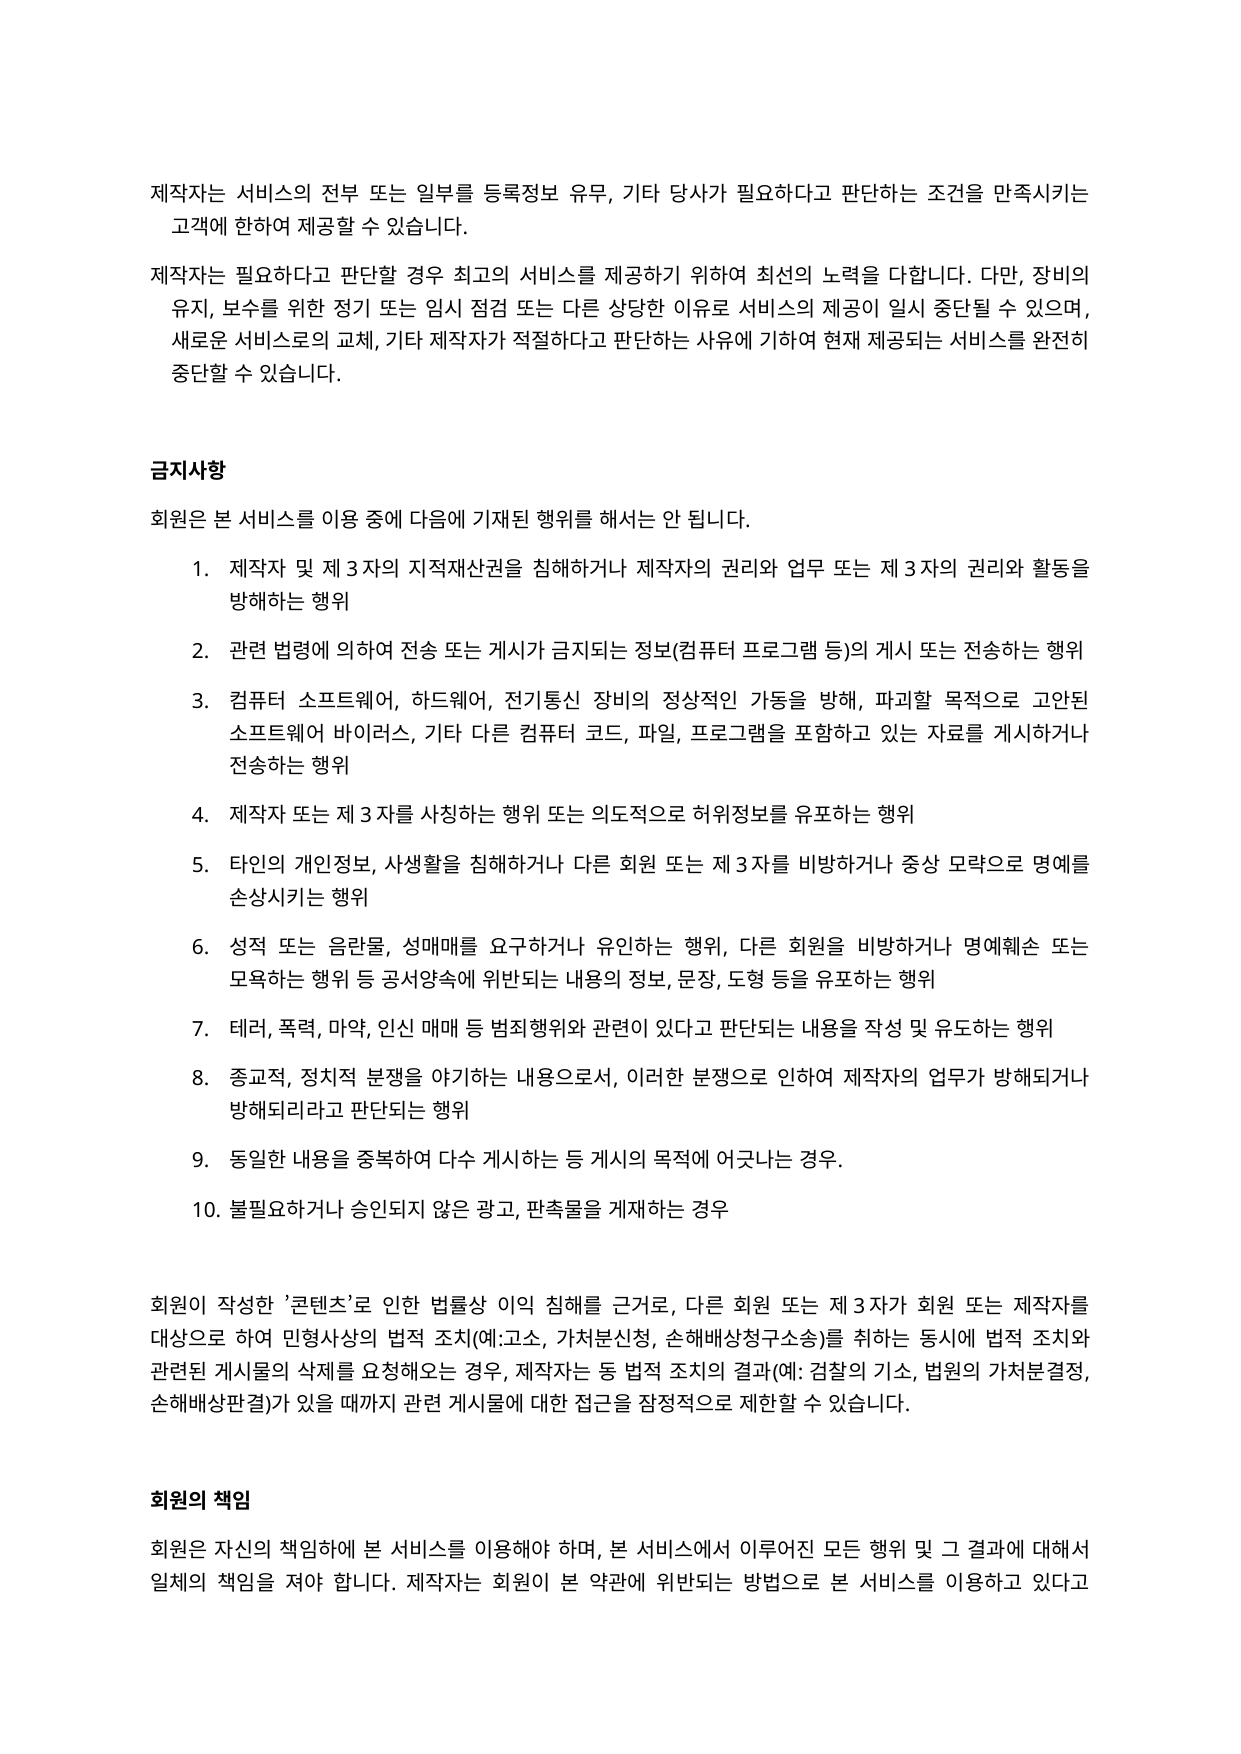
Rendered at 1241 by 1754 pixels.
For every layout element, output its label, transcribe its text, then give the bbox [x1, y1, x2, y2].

text 회원이 작성한 ’콘텐츠’로 인한 법률상 이익 침해를 근거로, 다른 회원 또는 제3자가 회원 또는 제작자를 대상으로 하여 민형사상의 법적 조치(예:고소, 가처분신청, 손해배상청구소송)를 취하는 동시에 법적 조치와 관련된 게시물의 삭제를 요청해오는 경우, 제작자는 동 법적 조치의 결과(예: 검찰의 기소, 법원의 가처분결정, 손해배상판결)가 있을 때까지 관련 게시물에 대한 접근을 잠정적으로 제한할 수 있습니다. [150, 1289, 1090, 1418]
list 동일한 내용을 중복하여 다수 게시하는 등 게시의 목적에 어긋나는 경우. [192, 1143, 1090, 1174]
text 금지사항 [150, 454, 1090, 484]
list 종교적, 정치적 분쟁을 야기하는 내용으로서, 이러한 분쟁으로 인하여 제작자의 업무가 방해되거나 방해되리라고 판단되는 행위 [192, 1062, 1090, 1124]
list 타인의 개인정보, 사생활을 침해하거나 다른 회원 또는 제3자를 비방하거나 중상 모략으로 명예를 손상시키는 행위 [192, 848, 1090, 911]
list 불필요하거나 승인되지 않은 광고, 판촉물을 게재하는 경우 [192, 1193, 1090, 1223]
text 제작자는 필요하다고 판단할 경우 최고의 서비스를 제공하기 위하여 최선의 노력을 다합니다. 다만, 장비의 유지, 보수를 위한 정기 또는 임시 점검 또는 다른 상당한 이유로 서비스의 제공이 일시 중단될 수 있으며, 새로운 서비스로의 교체, 기타 제작자가 적절하다고 판단하는 사유에 기하여 현재 제공되는 서비스를 완전히 중단할 수 있습니다. [150, 259, 1090, 388]
list 제작자 및 제3자의 지적재산권을 침해하거나 제작자의 권리와 업무 또는 제3자의 권리와 활동을 방해하는 행위 [192, 553, 1090, 616]
text 회원의 책임 [150, 1484, 1090, 1514]
text 제작자는 서비스의 전부 또는 일부를 등록정보 유무, 기타 당사가 필요하다고 판단하는 조건을 만족시키는 고객에 한하여 제공할 수 있습니다. [150, 177, 1090, 240]
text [150, 1534, 1090, 1597]
list 관련 법령에 의하여 전송 또는 게시가 금지되는 정보(컴퓨터 프로그램 등)의 게시 또는 전송하는 행위 [192, 635, 1090, 665]
list 성적 또는 음란물, 성매매를 요구하거나 유인하는 행위, 다른 회원을 비방하거나 명예훼손 또는 모욕하는 행위 등 공서양속에 위반되는 내용의 정보, 문장, 도형 등을 유포하는 행위 [192, 930, 1090, 993]
list 제작자 또는 제3자를 사칭하는 행위 또는 의도적으로 허위정보를 유포하는 행위 [192, 799, 1090, 829]
list 테러, 폭력, 마약, 인신 매매 등 범죄행위와 관련이 있다고 판단되는 내용을 작성 및 유도하는 행위 [192, 1012, 1090, 1042]
list 컴퓨터 소프트웨어, 하드웨어, 전기통신 장비의 정상적인 가동을 방해, 파괴할 목적으로 고안된 소프트웨어 바이러스, 기타 다른 컴퓨터 코드, 파일, 프로그램을 포함하고 있는 자료를 게시하거나 전송하는 행위 [192, 684, 1090, 780]
text 회원은 본 서비스를 이용 중에 다음에 기재된 행위를 해서는 안 됩니다. [150, 503, 1090, 534]
